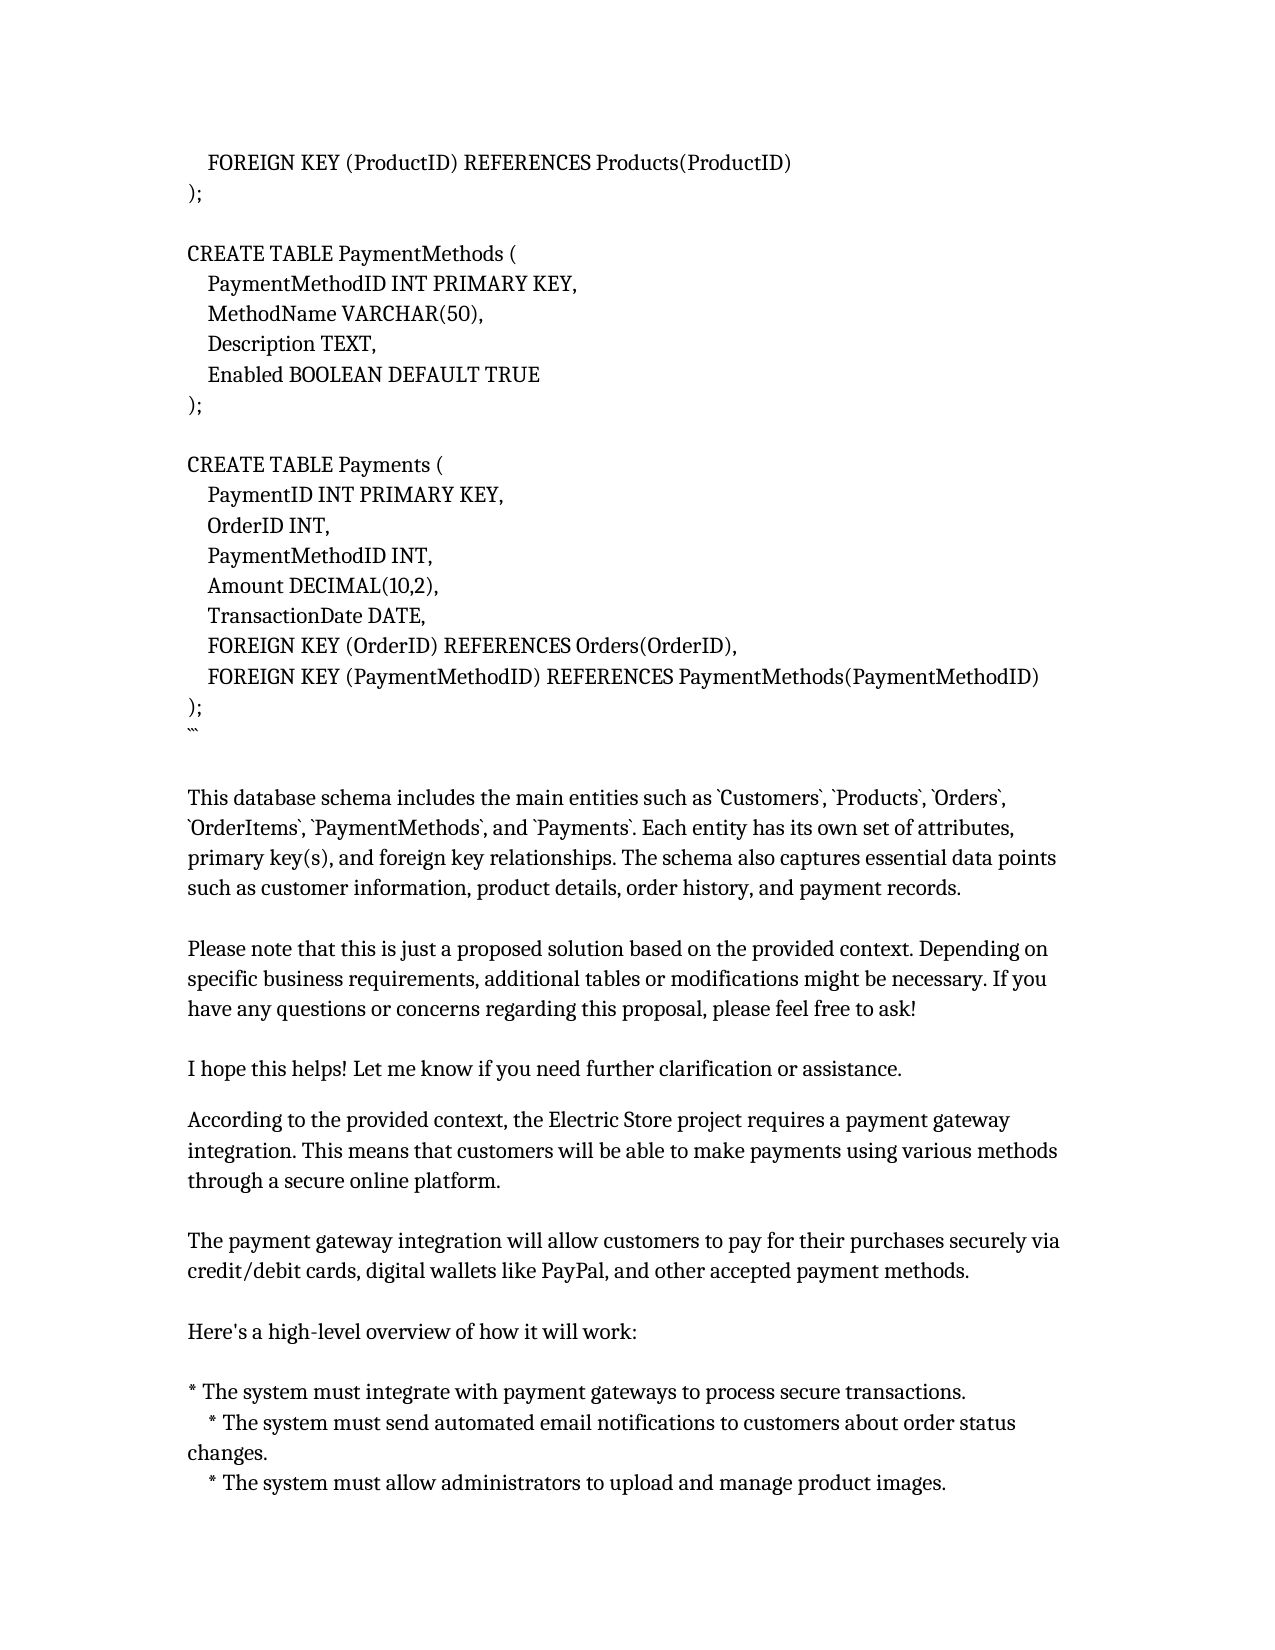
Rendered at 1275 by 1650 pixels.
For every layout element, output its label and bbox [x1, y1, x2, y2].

text [187, 1107, 1087, 1496]
text [187, 150, 1087, 1083]
